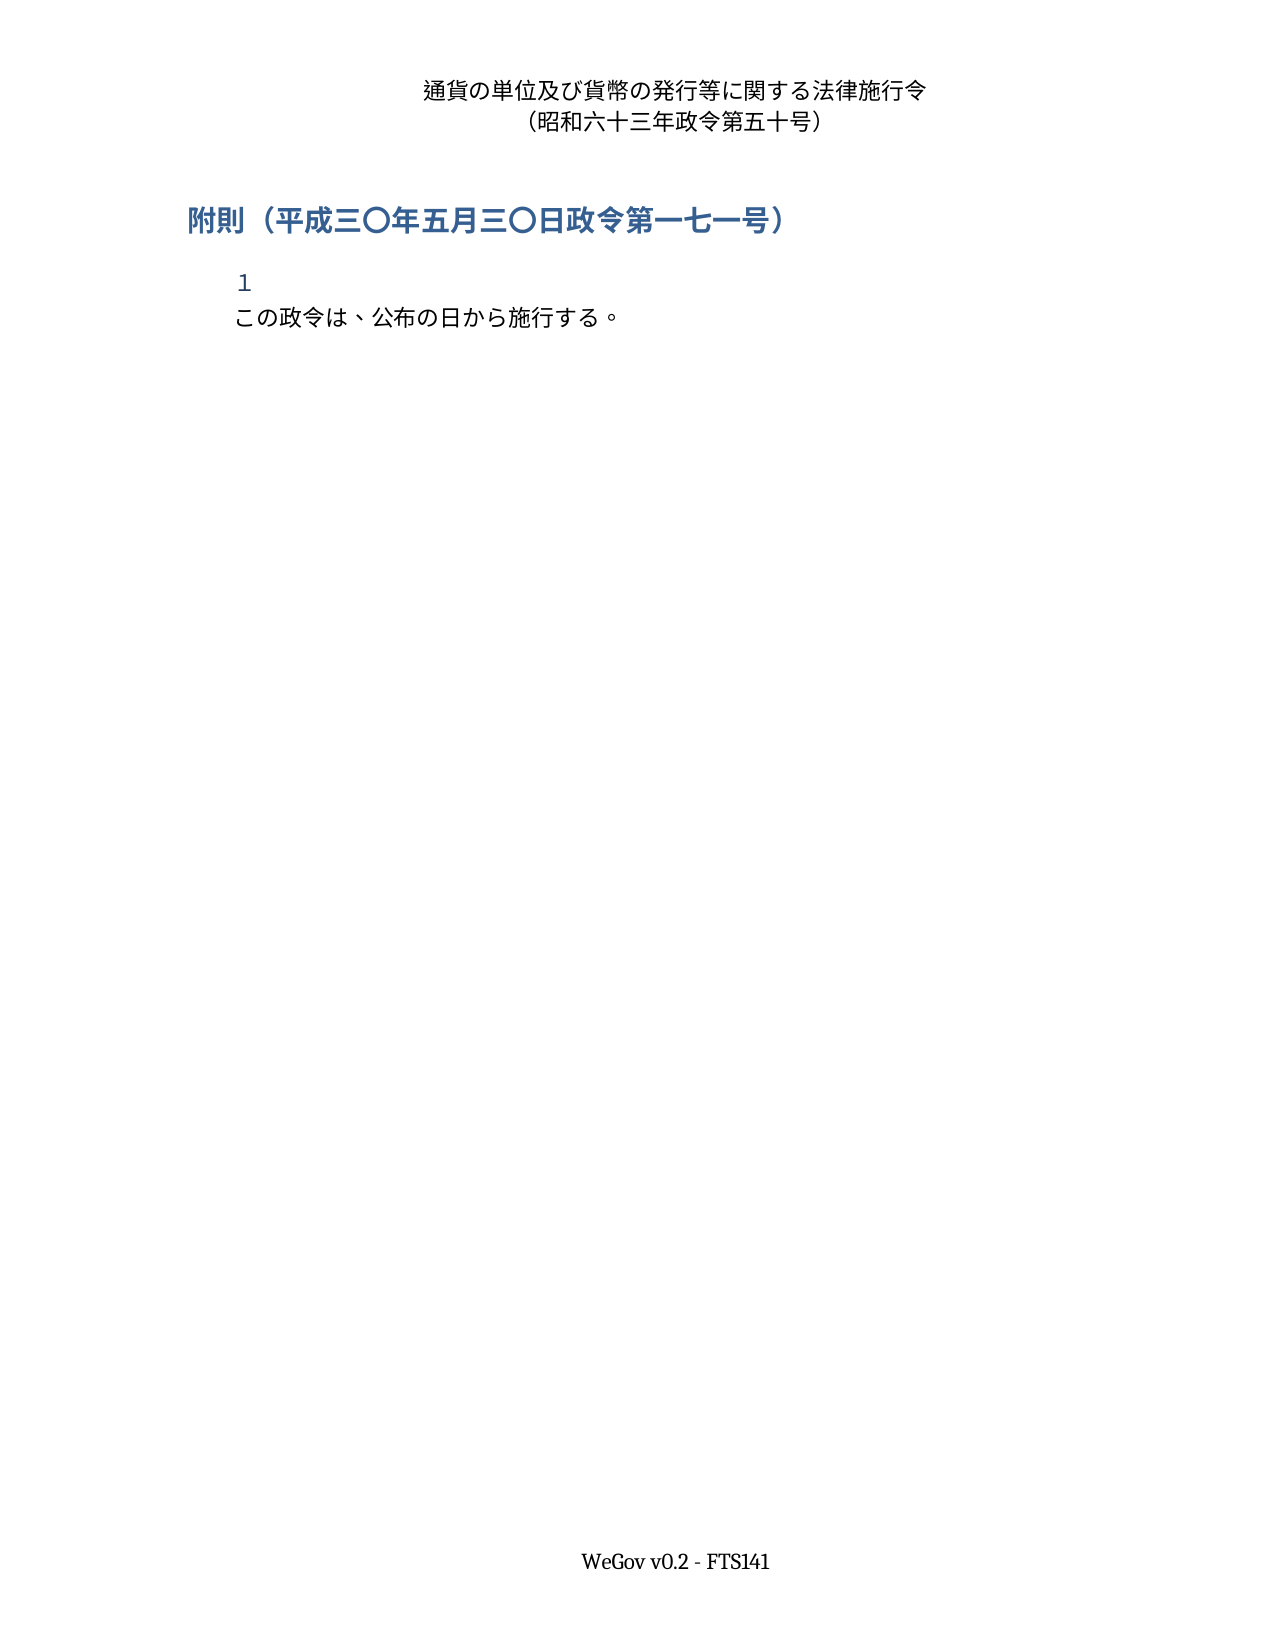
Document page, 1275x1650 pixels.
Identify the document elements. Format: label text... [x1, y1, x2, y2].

text この政令は、公布の日から施行する。 [233, 302, 1087, 334]
subtitle 附則（平成三〇年五月三〇日政令第一七一号） [187, 200, 1087, 240]
subtitle １ [233, 266, 1087, 298]
